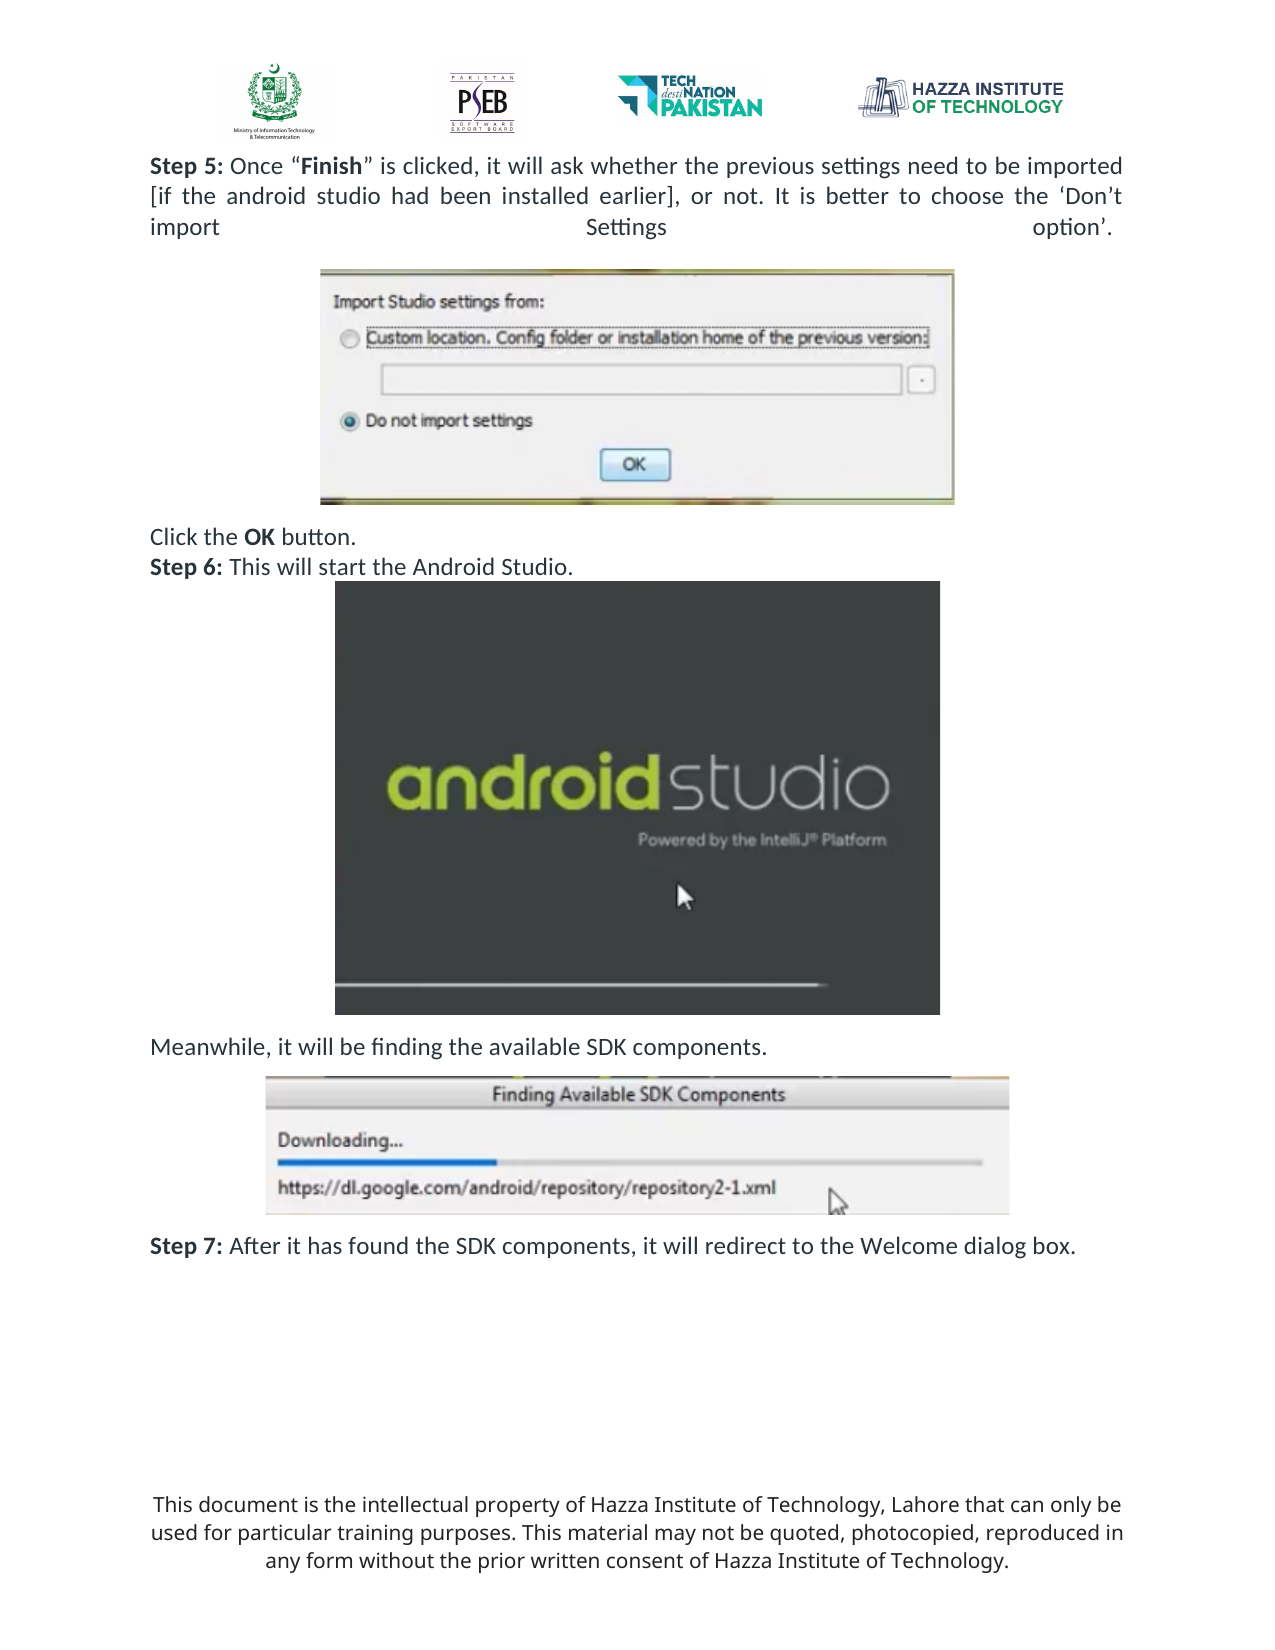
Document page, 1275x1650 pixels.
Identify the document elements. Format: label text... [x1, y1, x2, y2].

picture [320, 269, 955, 505]
picture [617, 65, 763, 125]
text Meanwhile, it will be finding the available SDK components. [150, 1031, 1125, 1061]
text Step 7: After it has found the SDK components, it will redirect to the Welcome dialog box. [150, 1230, 1125, 1260]
picture [218, 63, 332, 140]
text Step 5: Once “Finish” is clicked, it will ask whether the previous settings need to be imported [if the android studio had been installed earlier], or not. It is better to choose the ‘Don’t import Settings option’. [150, 150, 1125, 269]
picture [437, 61, 525, 140]
picture [854, 75, 1065, 120]
text Step 6: This will start the Android Studio. [150, 551, 1125, 582]
picture [265, 1076, 1010, 1215]
text Click the OK button. [150, 521, 1125, 551]
picture [335, 581, 940, 1015]
